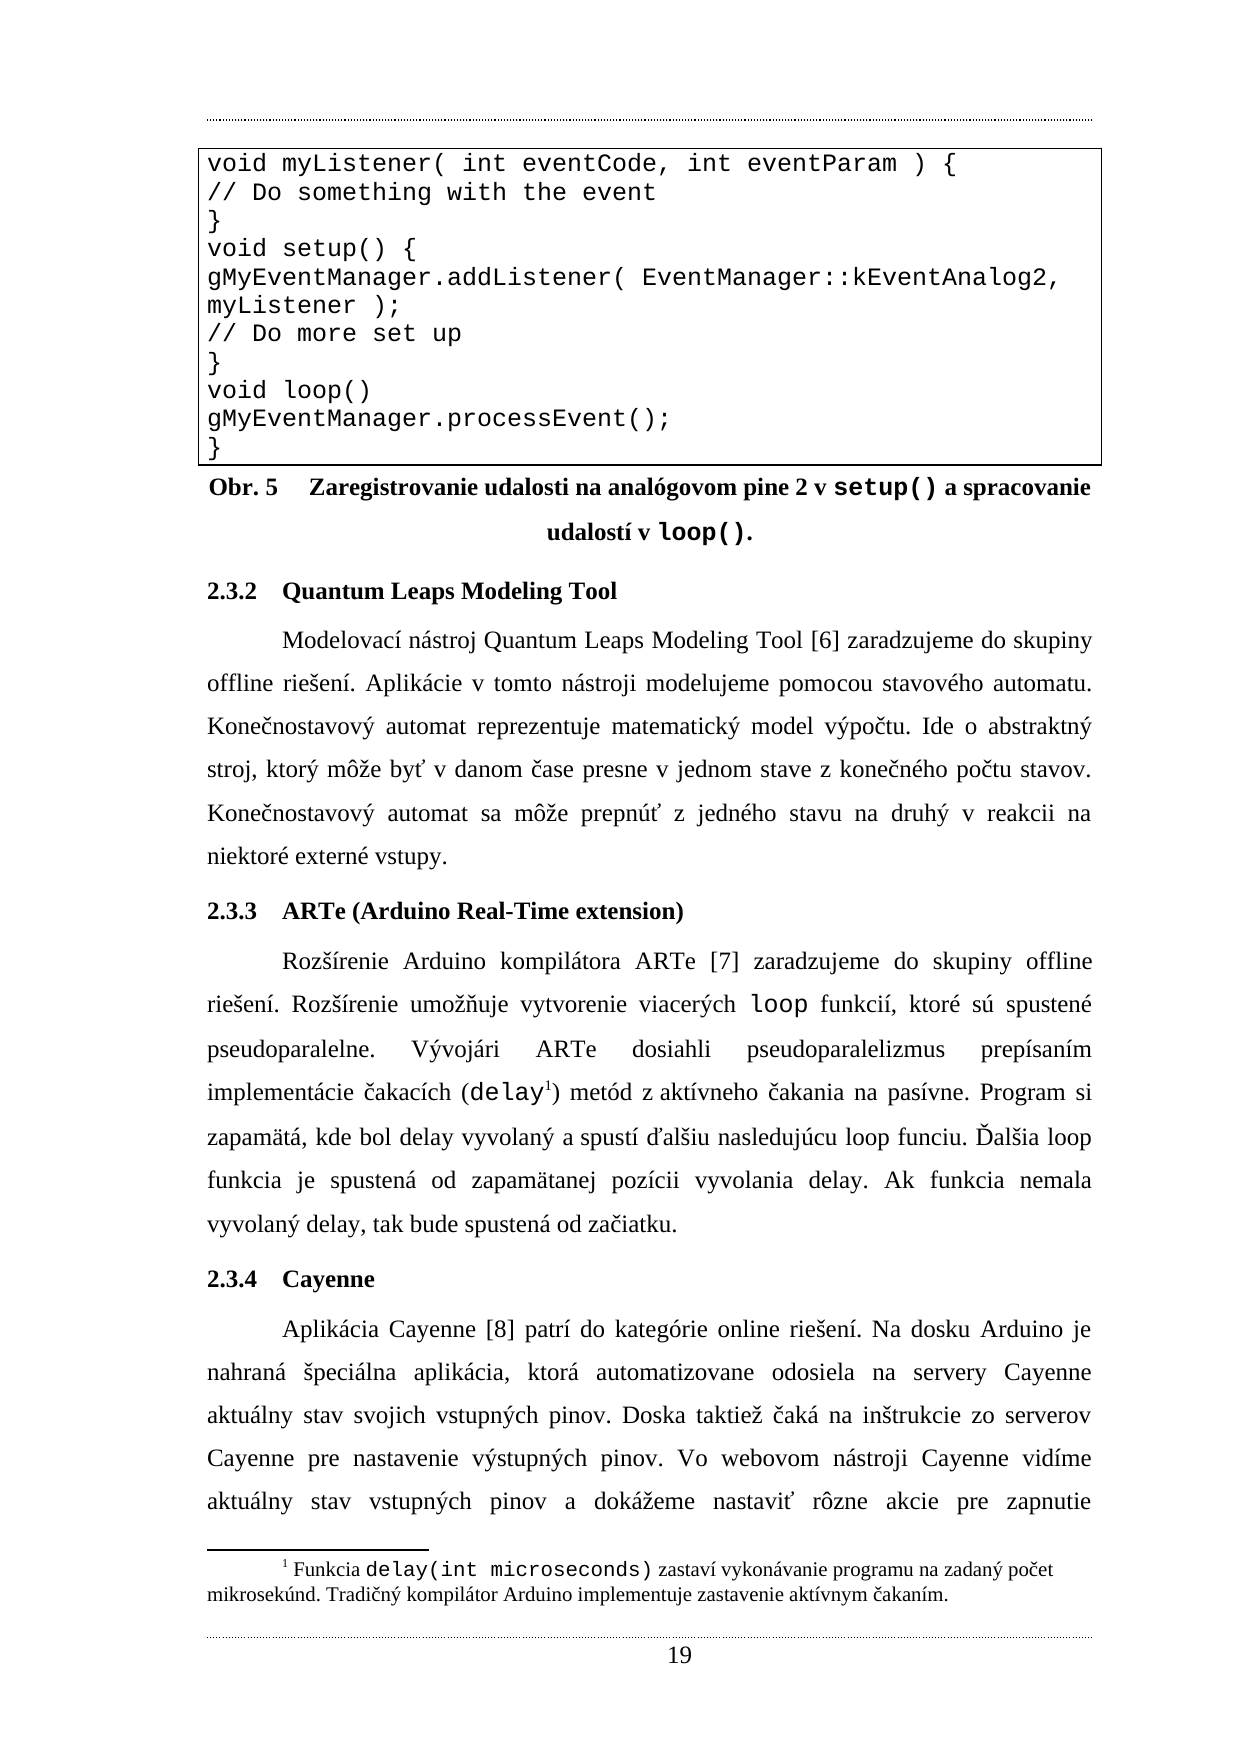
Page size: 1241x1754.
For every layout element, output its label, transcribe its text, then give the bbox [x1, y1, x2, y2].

text } [207, 349, 1092, 377]
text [207, 1314, 1092, 1515]
text Rozšírenie Arduino kompilátora ARTe zaradzujeme do skupiny offline riešení. Rozšírenie umožňuje vytvorenie viacerých loop funkcií, ktoré sú spustené pseudoparalelne. Vývojári ARTe dosiahli pseudoparalelizmus prepísaním implementácie čakacích (delay) metód z aktívneho čakania na pasívne. Program si zapamätá, kde bol delay vyvolaný a spustí ďalšiu nasledujúcu loop funciu. Ďalšia loop funkcia je spustená od zapamätanej pozícii vyvolania delay. Ak funkcia nemala vyvolaný delay, tak bude spustená od začiatku. [207, 946, 1092, 1237]
text void loop() [207, 377, 1092, 406]
text void myListener( int eventCode, int eventParam ) { [199, 149, 1101, 179]
subtitle Quantum Leaps Modeling Tool [207, 576, 1092, 604]
subtitle ARTe (Arduino Real-Time extension) [207, 896, 1092, 925]
text // Do something with the event [207, 179, 1092, 207]
text Modelovací nástroj Quantum Leaps Modeling Tool zaradzujeme do skupiny offline riešení. Aplikácie v tomto nástroji modelujeme pomocou stavového automatu. Konečnostavový automat reprezentuje matematický model výpočtu. Ide o abstraktný stroj, ktorý môže byť v danom čase presne v jednom stave z konečného počtu stavov. Konečnostavový automat sa môže prepnúť z jedného stavu na druhý v reakcii na niektoré externé vstupy. [207, 625, 1092, 869]
text // Do more set up [207, 321, 1092, 349]
text Obr. 5 Zaregistrovanie udalosti na analógovom pine 2 v setup() a spracovanie udalostí v loop(). [207, 472, 1092, 548]
subtitle Cayenne [207, 1264, 1092, 1293]
text void setup() { [207, 236, 1092, 264]
text gMyEventManager.processEvent(); [207, 406, 1092, 431]
text } [199, 431, 1101, 464]
text } [207, 207, 1092, 236]
text gMyEventManager.addListener( EventManager::kEventAnalog2, myListener ); [207, 264, 1092, 321]
